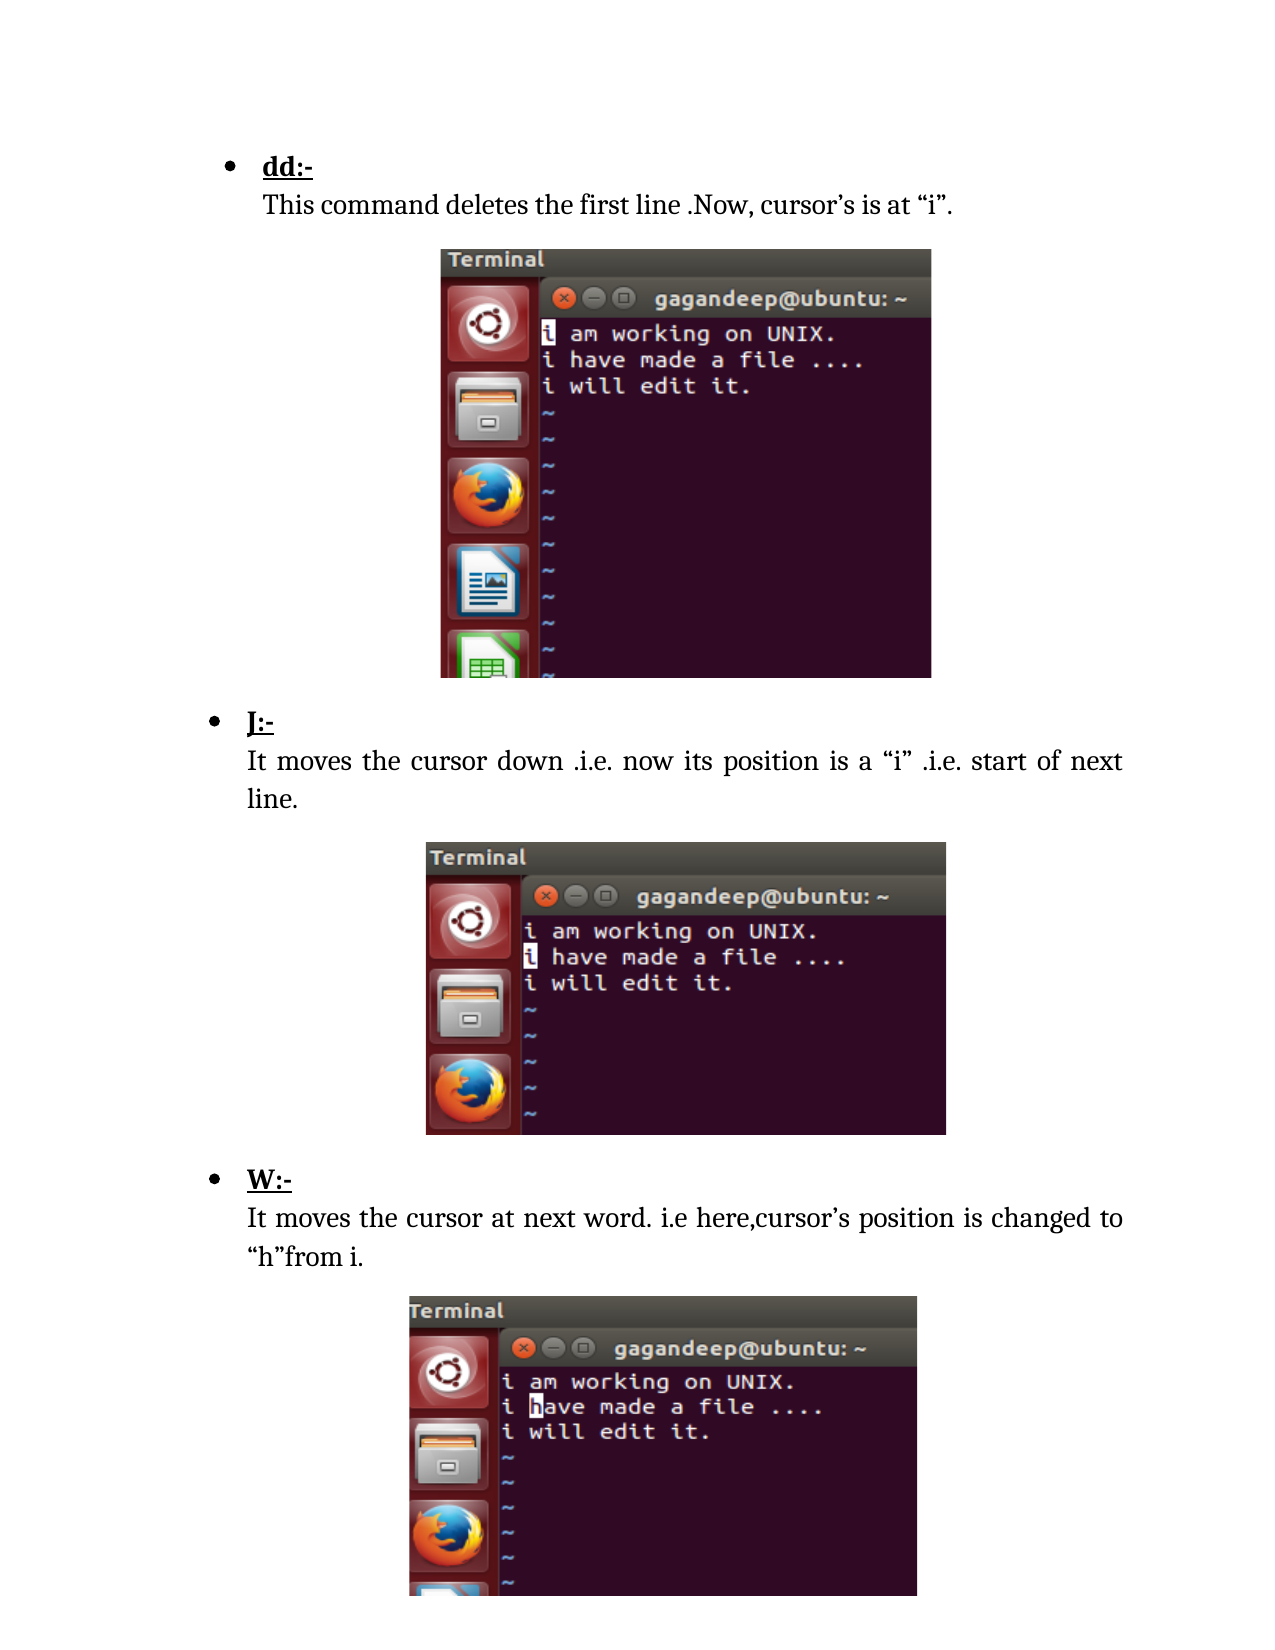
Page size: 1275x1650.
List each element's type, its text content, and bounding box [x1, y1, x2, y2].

list dd:- [225, 150, 1125, 183]
picture [409, 1296, 918, 1596]
list It moves the cursor at next word. i.e here,cursor’s position is changed to “h”from i. [247, 1201, 1125, 1273]
list It moves the cursor down .i.e. now its position is a “i” .i.e. start of next line. [247, 744, 1125, 816]
list W:- [209, 1163, 1125, 1196]
picture [440, 249, 932, 678]
list This command deletes the first line .Now, cursor’s is at “i”. [262, 188, 1125, 222]
list J:- [209, 705, 1125, 739]
picture [425, 842, 947, 1135]
